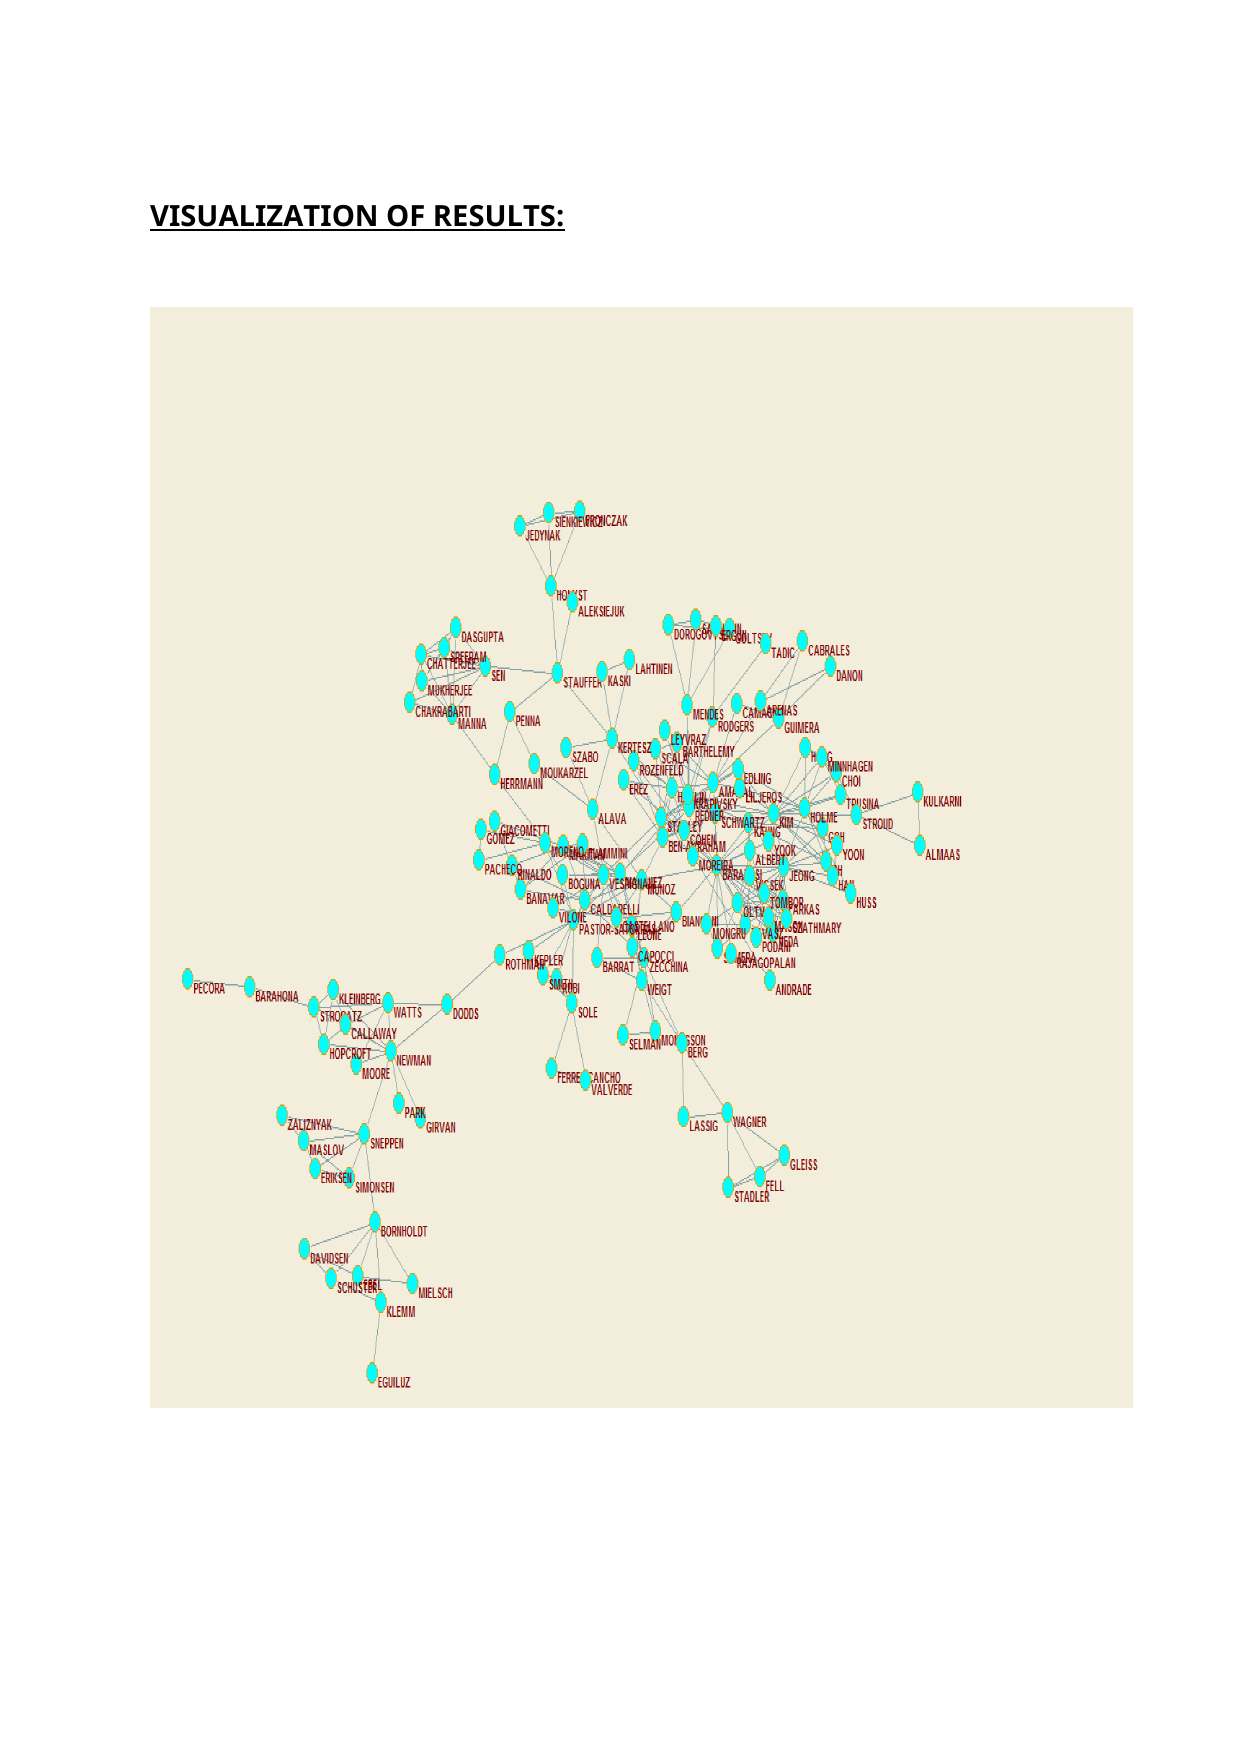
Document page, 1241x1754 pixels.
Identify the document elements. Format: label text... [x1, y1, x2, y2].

picture [150, 307, 1134, 1408]
text VISUALIZATION OF RESULTS: [150, 195, 1090, 235]
